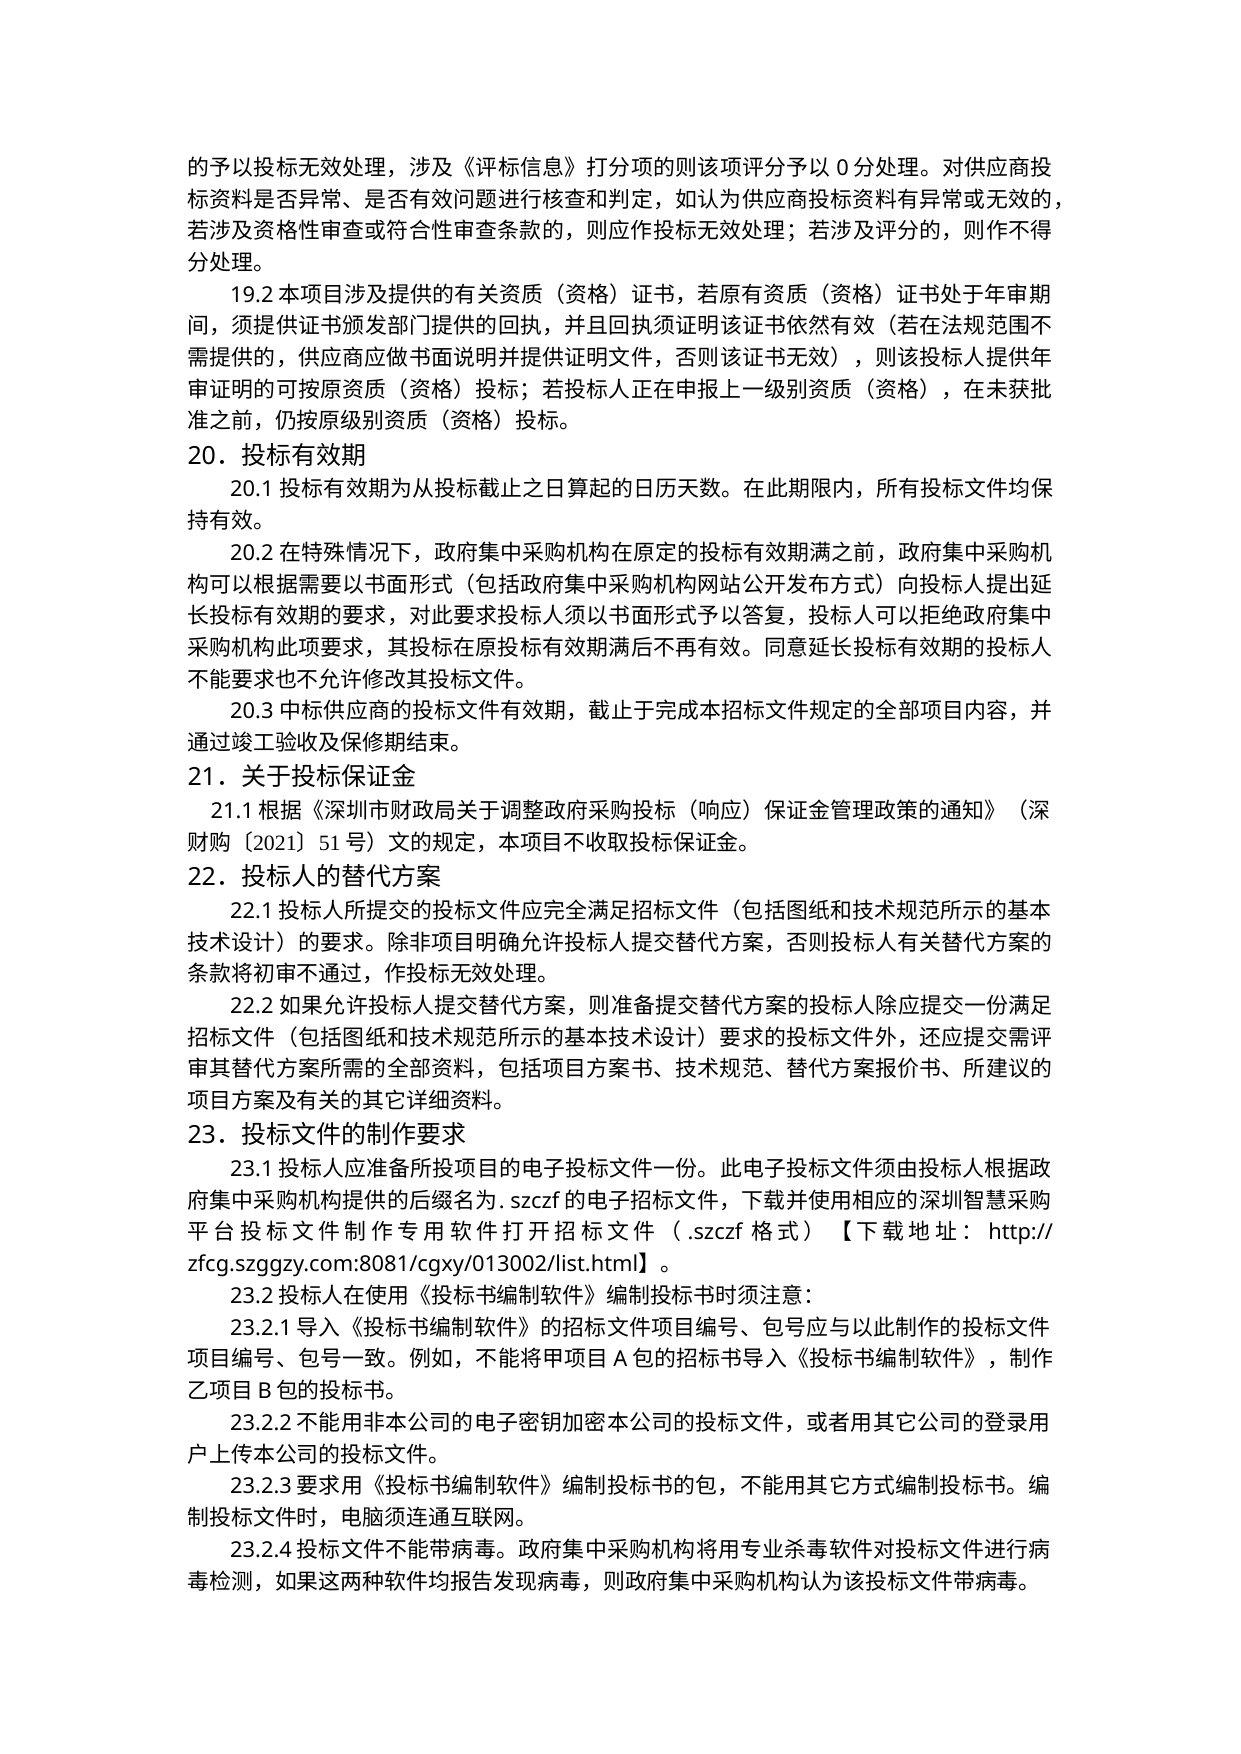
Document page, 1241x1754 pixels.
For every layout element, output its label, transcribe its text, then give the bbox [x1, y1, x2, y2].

text 19.2本项目涉及提供的有关资质（资格）证书，若原有资质（资格）证书处于年审期间，须提供证书颁发部门提供的回执，并且回执须证明该证书依然有效（若在法规范围不需提供的，供应商应做书面说明并提供证明文件，否则该证书无效），则该投标人提供年审证明的可按原资质（资格）投标；若投标人正在申报上一级别资质（资格），在未获批准之前，仍按原级别资质（资格）投标。 [187, 277, 1053, 435]
text 22.2 如果允许投标人提交替代方案，则准备提交替代方案的投标人除应提交一份满足招标文件（包括图纸和技术规范所示的基本技术设计）要求的投标文件外，还应提交需评审其替代方案所需的全部资料，包括项目方案书、技术规范、替代方案报价书、所建议的项目方案及有关的其它详细资料。 [187, 988, 1053, 1114]
text 20.2 在特殊情况下，政府集中采购机构在原定的投标有效期满之前，政府集中采购机构可以根据需要以书面形式（包括政府集中采购机构网站公开发布方式）向投标人提出延长投标有效期的要求，对此要求投标人须以书面形式予以答复，投标人可以拒绝政府集中采购机构此项要求，其投标在原投标有效期满后不再有效。同意延长投标有效期的投标人不能要求也不允许修改其投标文件。 [187, 535, 1053, 693]
text 20．投标有效期 [187, 435, 1053, 471]
text 20.1 投标有效期为从投标截止之日算起的日历天数。在此期限内，所有投标文件均保持有效。 [187, 471, 1053, 535]
text 20.3 中标供应商的投标文件有效期，截止于完成本招标文件规定的全部项目内容，并通过竣工验收及保修期结束。 [187, 693, 1053, 757]
text 22．投标人的替代方案 [187, 856, 1053, 893]
text 23.2.1导入《投标书编制软件》的招标文件项目编号、包号应与以此制作的投标文件项目编号、包号一致。例如，不能将甲项目A包的招标书导入《投标书编制软件》，制作乙项目B包的投标书。 [187, 1310, 1053, 1405]
text 23.1投标人应准备所投项目的电子投标文件一份。此电子投标文件须由投标人根据政府集中采购机构提供的后缀名为. szczf的电子招标文件，下载并使用相应的深圳智慧采购平台投标文件制作专用软件打开招标文件（.szczf格式）【下载地址：http://zfcg.szggzy.com:8081/cgxy/013002/list.html】。 [187, 1151, 1053, 1278]
text 23.2.3要求用《投标书编制软件》编制投标书的包，不能用其它方式编制投标书。编制投标文件时，电脑须连通互联网。 [187, 1468, 1053, 1532]
text 21.1根据《深圳市财政局关于调整政府采购投标（响应）保证金管理政策的通知》（深财购〔2021〕51号）文的规定，本项目不收取投标保证金。 [187, 793, 1053, 856]
text 23.2.2不能用非本公司的电子密钥加密本公司的投标文件，或者用其它公司的登录用户上传本公司的投标文件。 [187, 1405, 1053, 1468]
text 21．关于投标保证金 [187, 757, 1053, 793]
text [187, 150, 1053, 277]
text 23．投标文件的制作要求 [187, 1114, 1053, 1151]
text 23.2投标人在使用《投标书编制软件》编制投标书时须注意： [187, 1278, 1053, 1310]
text 23.2.4投标文件不能带病毒。政府集中采购机构将用专业杀毒软件对投标文件进行病毒检测，如果这两种软件均报告发现病毒，则政府集中采购机构认为该投标文件带病毒。 [187, 1532, 1053, 1595]
text 22.1投标人所提交的投标文件应完全满足招标文件（包括图纸和技术规范所示的基本技术设计）的要求。除非项目明确允许投标人提交替代方案，否则投标人有关替代方案的条款将初审不通过，作投标无效处理。 [187, 893, 1053, 988]
